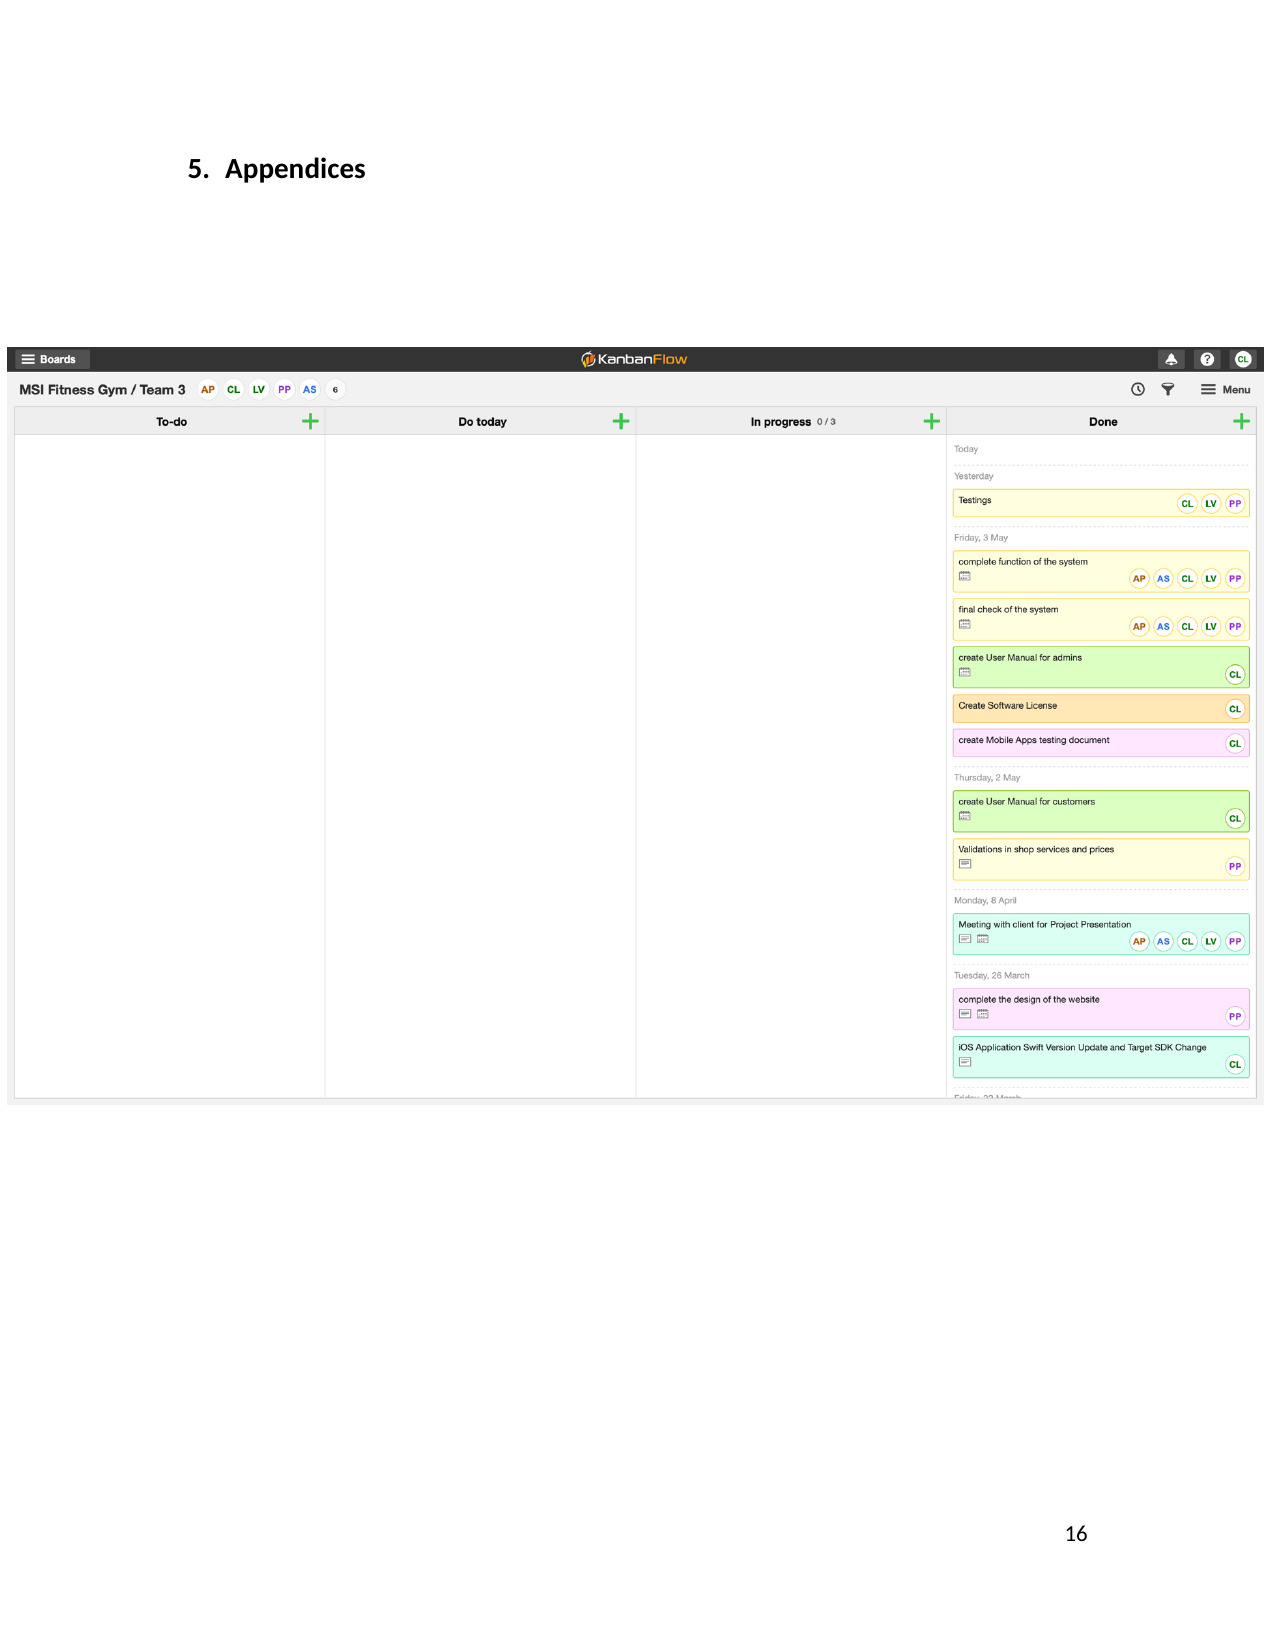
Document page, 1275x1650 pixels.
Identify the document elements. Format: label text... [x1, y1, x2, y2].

subtitle Appendices [187, 150, 1087, 186]
picture [7, 347, 1264, 1105]
